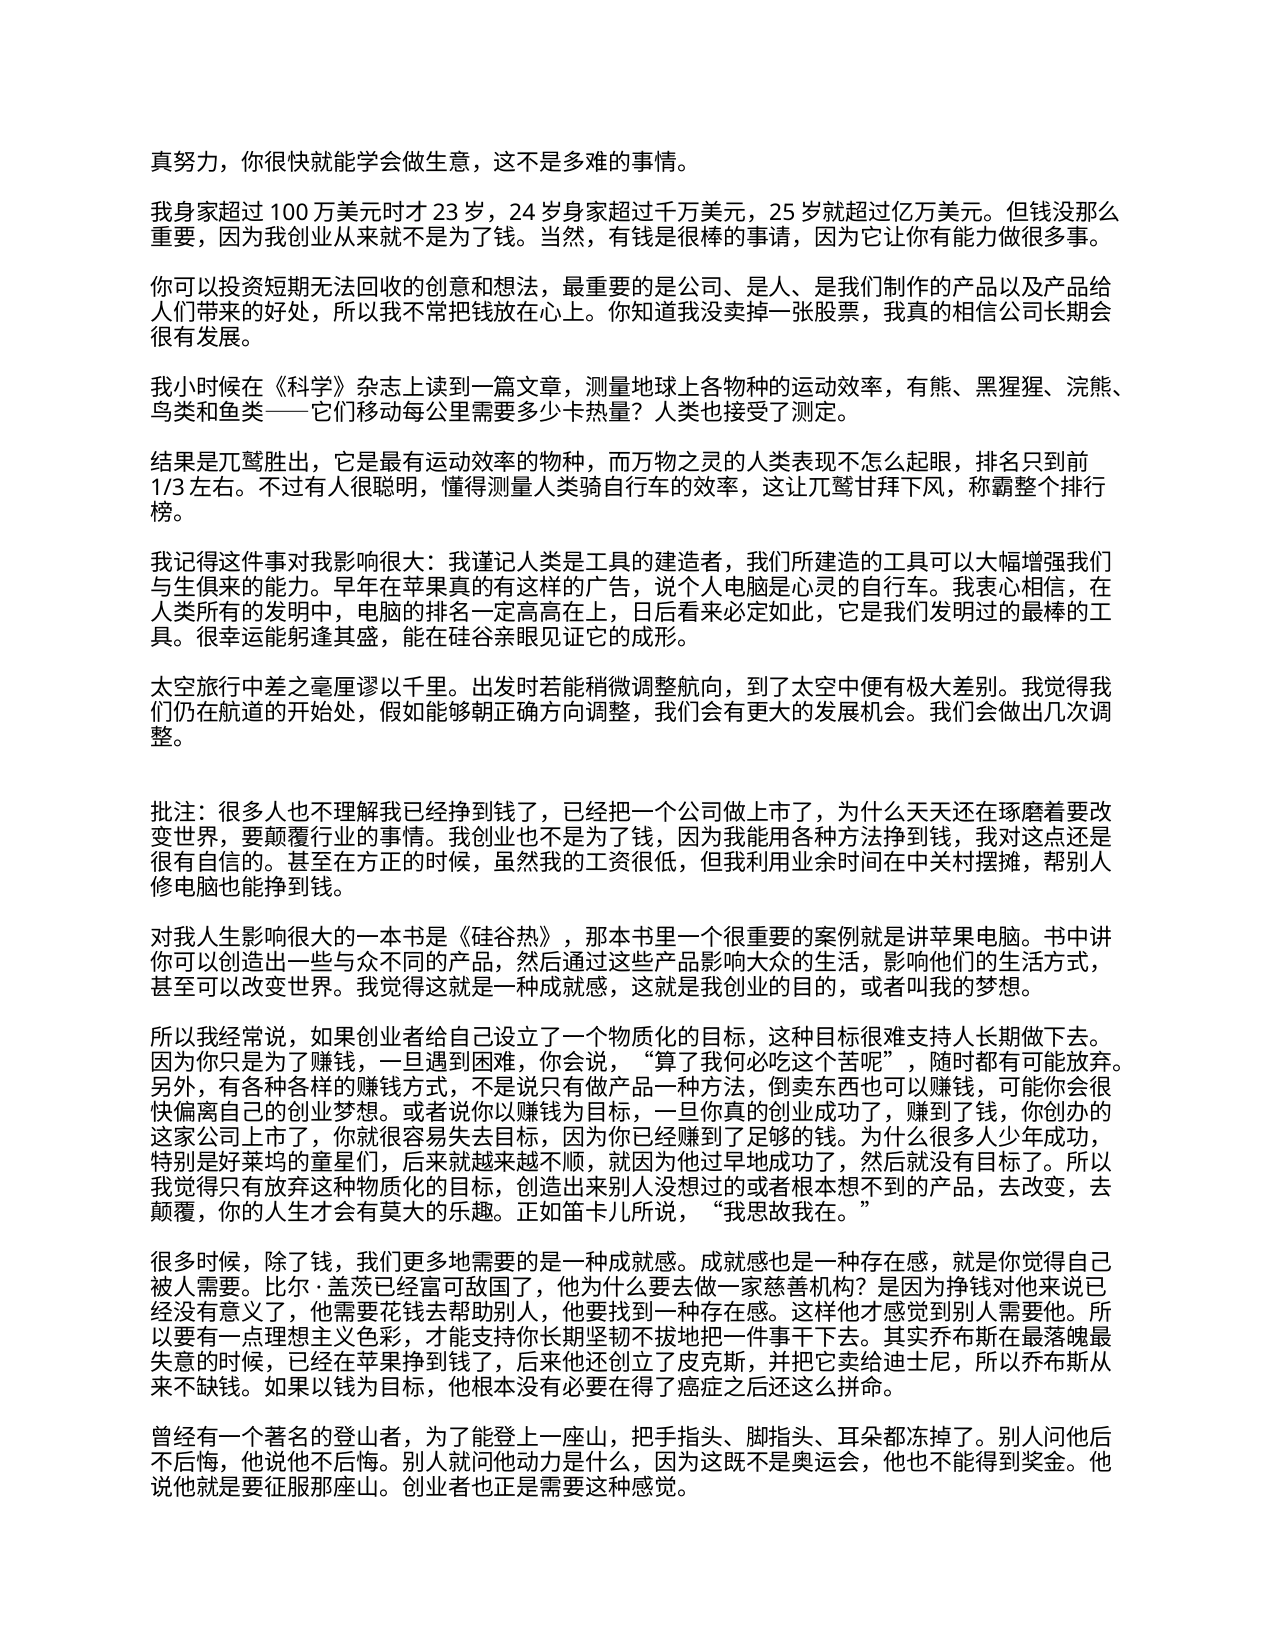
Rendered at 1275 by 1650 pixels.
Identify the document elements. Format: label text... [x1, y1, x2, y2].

text 曾经有一个著名的登山者，为了能登上一座山，把手指头、脚指头、耳朵都冻掉了。别人问他后不后悔，他说他不后悔。别人就问他动力是什么，因为这既不是奥运会，他也不能得到奖金。他说他就是要征服那座山。创业者也正是需要这种感觉。 [150, 1425, 1125, 1500]
text 我身家超过100万美元时才23岁，24岁身家超过千万美元，25岁就超过亿万美元。但钱没那么重要，因为我创业从来就不是为了钱。当然，有钱是很棒的事请，因为它让你有能力做很多事。 [150, 200, 1125, 250]
text 你可以投资短期无法回收的创意和想法，最重要的是公司、是人、是我们制作的产品以及产品给人们带来的好处，所以我不常把钱放在心上。你知道我没卖掉一张股票，我真的相信公司长期会很有发展。 [150, 275, 1125, 350]
text 所以我经常说，如果创业者给自己设立了一个物质化的目标，这种目标很难支持人长期做下去。因为你只是为了赚钱，一旦遇到困难，你会说，“算了我何必吃这个苦呢”，随时都有可能放弃。另外，有各种各样的赚钱方式，不是说只有做产品一种方法，倒卖东西也可以赚钱，可能你会很快偏离自己的创业梦想。或者说你以赚钱为目标，一旦你真的创业成功了，赚到了钱，你创办的这家公司上市了，你就很容易失去目标，因为你已经赚到了足够的钱。为什么很多人少年成功，特别是好莱坞的童星们，后来就越来越不顺，就因为他过早地成功了，然后就没有目标了。所以我觉得只有放弃这种物质化的目标，创造出来别人没想过的或者根本想不到的产品，去改变，去颠覆，你的人生才会有莫大的乐趣。正如笛卡儿所说，“我思故我在。” [150, 1025, 1125, 1225]
text 批注：很多人也不理解我已经挣到钱了，已经把一个公司做上市了，为什么天天还在琢磨着要改变世界，要颠覆行业的事情。我创业也不是为了钱，因为我能用各种方法挣到钱，我对这点还是很有自信的。甚至在方正的时候，虽然我的工资很低，但我利用业余时间在中关村摆摊，帮别人修电脑也能挣到钱。 [150, 800, 1125, 900]
text 对我人生影响很大的一本书是《硅谷热》，那本书里一个很重要的案例就是讲苹果电脑。书中讲你可以创造出一些与众不同的产品，然后通过这些产品影响大众的生活，影响他们的生活方式，甚至可以改变世界。我觉得这就是一种成就感，这就是我创业的目的，或者叫我的梦想。 [150, 925, 1125, 1000]
text 太空旅行中差之毫厘谬以千里。出发时若能稍微调整航向，到了太空中便有极大差别。我觉得我们仍在航道的开始处，假如能够朝正确方向调整，我们会有更大的发展机会。我们会做出几次调整。 [150, 675, 1125, 750]
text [150, 150, 1125, 175]
text 我小时候在《科学》杂志上读到一篇文章，测量地球上各物种的运动效率，有熊、黑猩猩、浣熊、鸟类和鱼类——它们移动每公里需要多少卡热量？人类也接受了测定。 [150, 375, 1125, 425]
text 我记得这件事对我影响很大：我谨记人类是工具的建造者，我们所建造的工具可以大幅增强我们与生俱来的能力。早年在苹果真的有这样的广告，说个人电脑是心灵的自行车。我衷心相信，在人类所有的发明中，电脑的排名一定高高在上，日后看来必定如此，它是我们发明过的最棒的工具。很幸运能躬逢其盛，能在硅谷亲眼见证它的成形。 [150, 550, 1125, 650]
text 结果是兀鹫胜出，它是最有运动效率的物种，而万物之灵的人类表现不怎么起眼，排名只到前1/3左右。不过有人很聪明，懂得测量人类骑自行车的效率，这让兀鹫甘拜下风，称霸整个排行榜。 [150, 450, 1125, 525]
text 很多时候，除了钱，我们更多地需要的是一种成就感。成就感也是一种存在感，就是你觉得自己被人需要。比尔 · 盖茨已经富可敌国了，他为什么要去做一家慈善机构？是因为挣钱对他来说已经没有意义了，他需要花钱去帮助别人，他要找到一种存在感。这样他才感觉到别人需要他。所以要有一点理想主义色彩，才能支持你长期坚韧不拔地把一件事干下去。其实乔布斯在最落魄最失意的时候，已经在苹果挣到钱了，后来他还创立了皮克斯，并把它卖给迪士尼，所以乔布斯从来不缺钱。如果以钱为目标，他根本没有必要在得了癌症之后还这么拼命。 [150, 1250, 1125, 1400]
